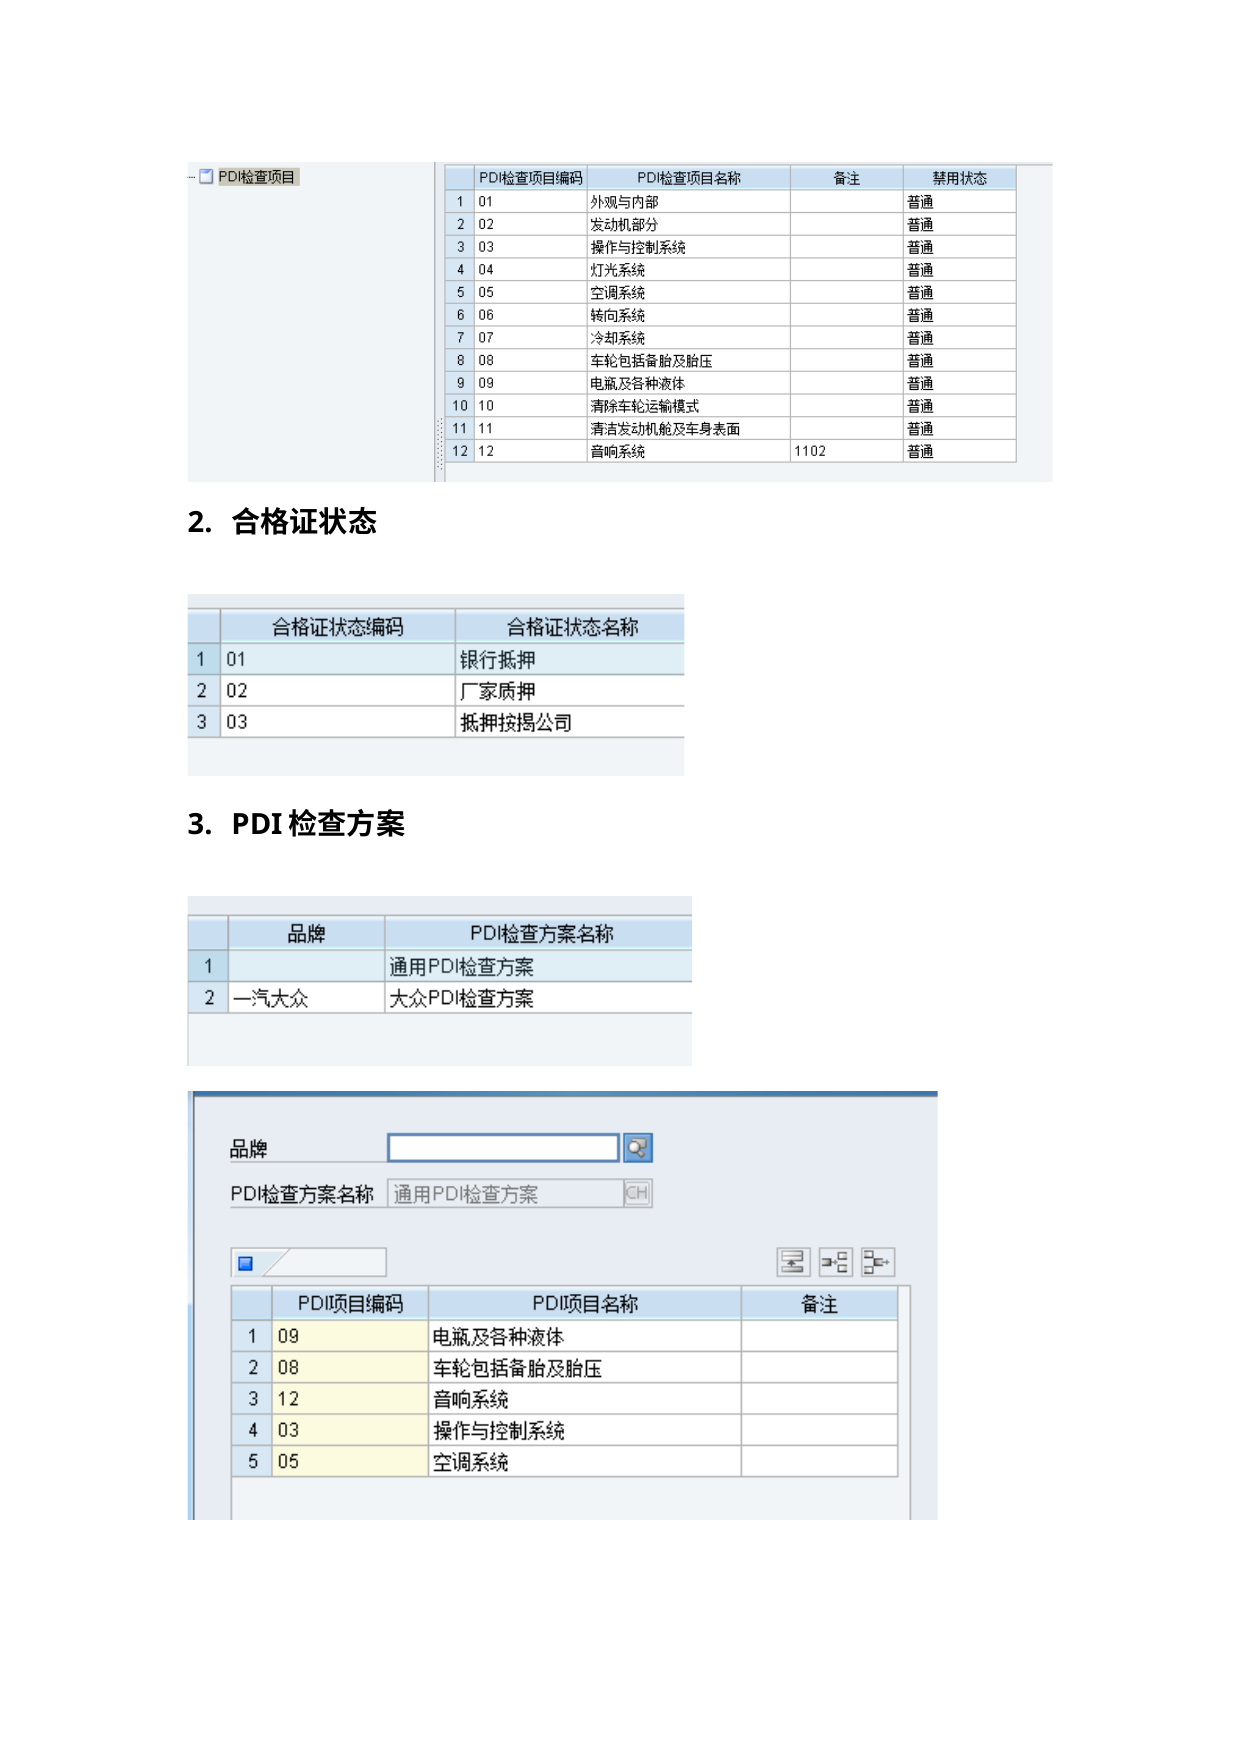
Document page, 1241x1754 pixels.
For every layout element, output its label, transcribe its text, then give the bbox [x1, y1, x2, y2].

picture [187, 162, 1053, 482]
list 合格证状态 [187, 487, 1053, 552]
picture [187, 1091, 938, 1520]
list PDI检查方案 [187, 789, 1053, 854]
picture [187, 896, 693, 1066]
picture [187, 594, 685, 776]
